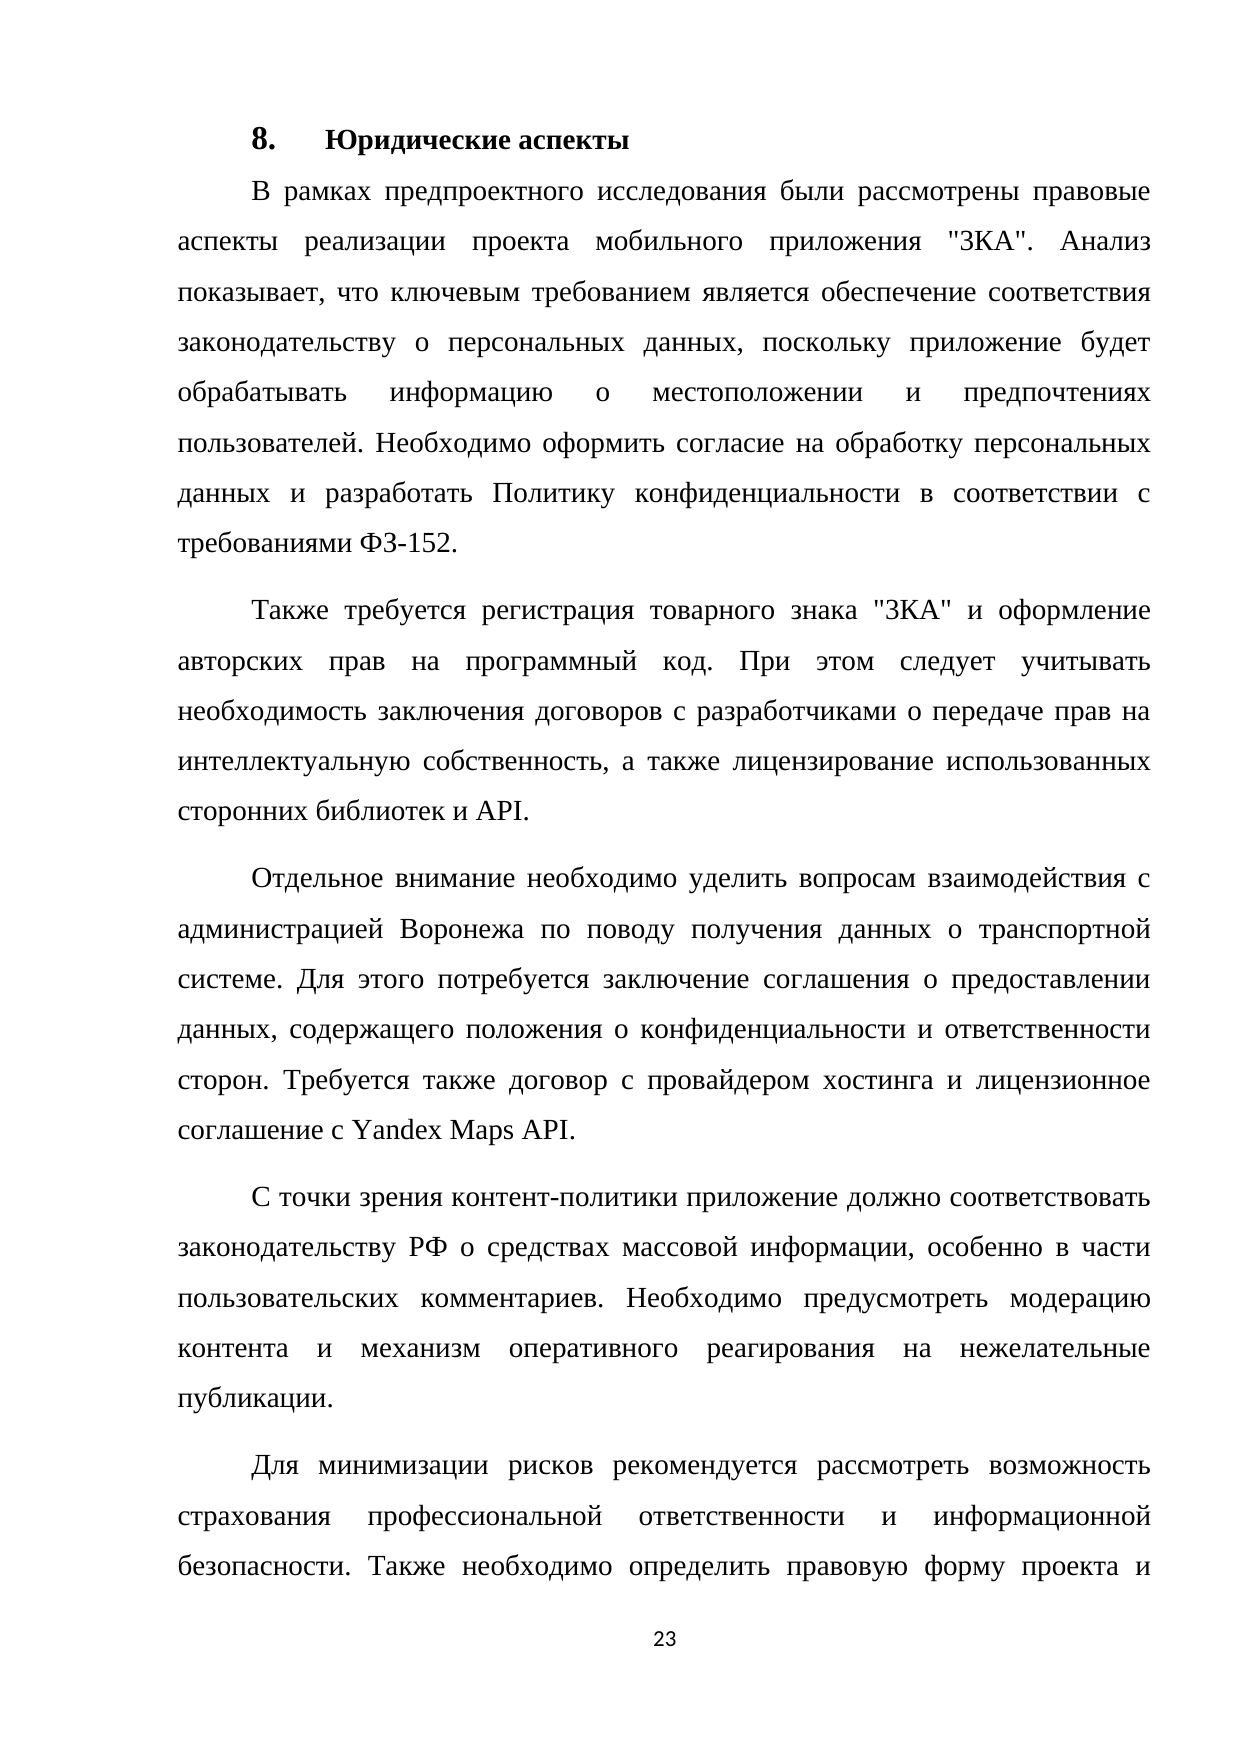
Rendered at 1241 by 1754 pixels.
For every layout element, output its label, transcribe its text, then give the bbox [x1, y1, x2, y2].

text Также требуется регистрация товарного знака "3КА" и оформление авторских прав на программный код. При этом следует учитывать необходимость заключения договоров с разработчиками о передаче прав на интеллектуальную собственность, а также лицензирование использованных сторонних библиотек и API. [177, 592, 1152, 827]
text Юридические аспекты [251, 118, 1152, 156]
text С точки зрения контент-политики приложение должно соответствовать законодательству РФ о средствах массовой информации, особенно в части пользовательских комментариев. Необходимо предусмотреть модерацию контента и механизм оперативного реагирования на нежелательные публикации. [177, 1179, 1152, 1414]
text В рамках предпроектного исследования были рассмотрены правовые аспекты реализации проекта мобильного приложения "3КА". Анализ показывает, что ключевым требованием является обеспечение соответствия законодательству о персональных данных, поскольку приложение будет обрабатывать информацию о местоположении и предпочтениях пользователей. Необходимо оформить согласие на обработку персональных данных и разработать Политику конфиденциальности в соответствии с требованиями ФЗ-152. [177, 173, 1152, 559]
text Отдельное внимание необходимо уделить вопросам взаимодействия с администрацией Воронежа по поводу получения данных о транспортной системе. Для этого потребуется заключение соглашения о предоставлении данных, содержащего положения о конфиденциальности и ответственности сторон. Требуется также договор с провайдером хостинга и лицензионное соглашение с Yandex Maps API. [177, 861, 1152, 1146]
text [177, 1447, 1152, 1581]
